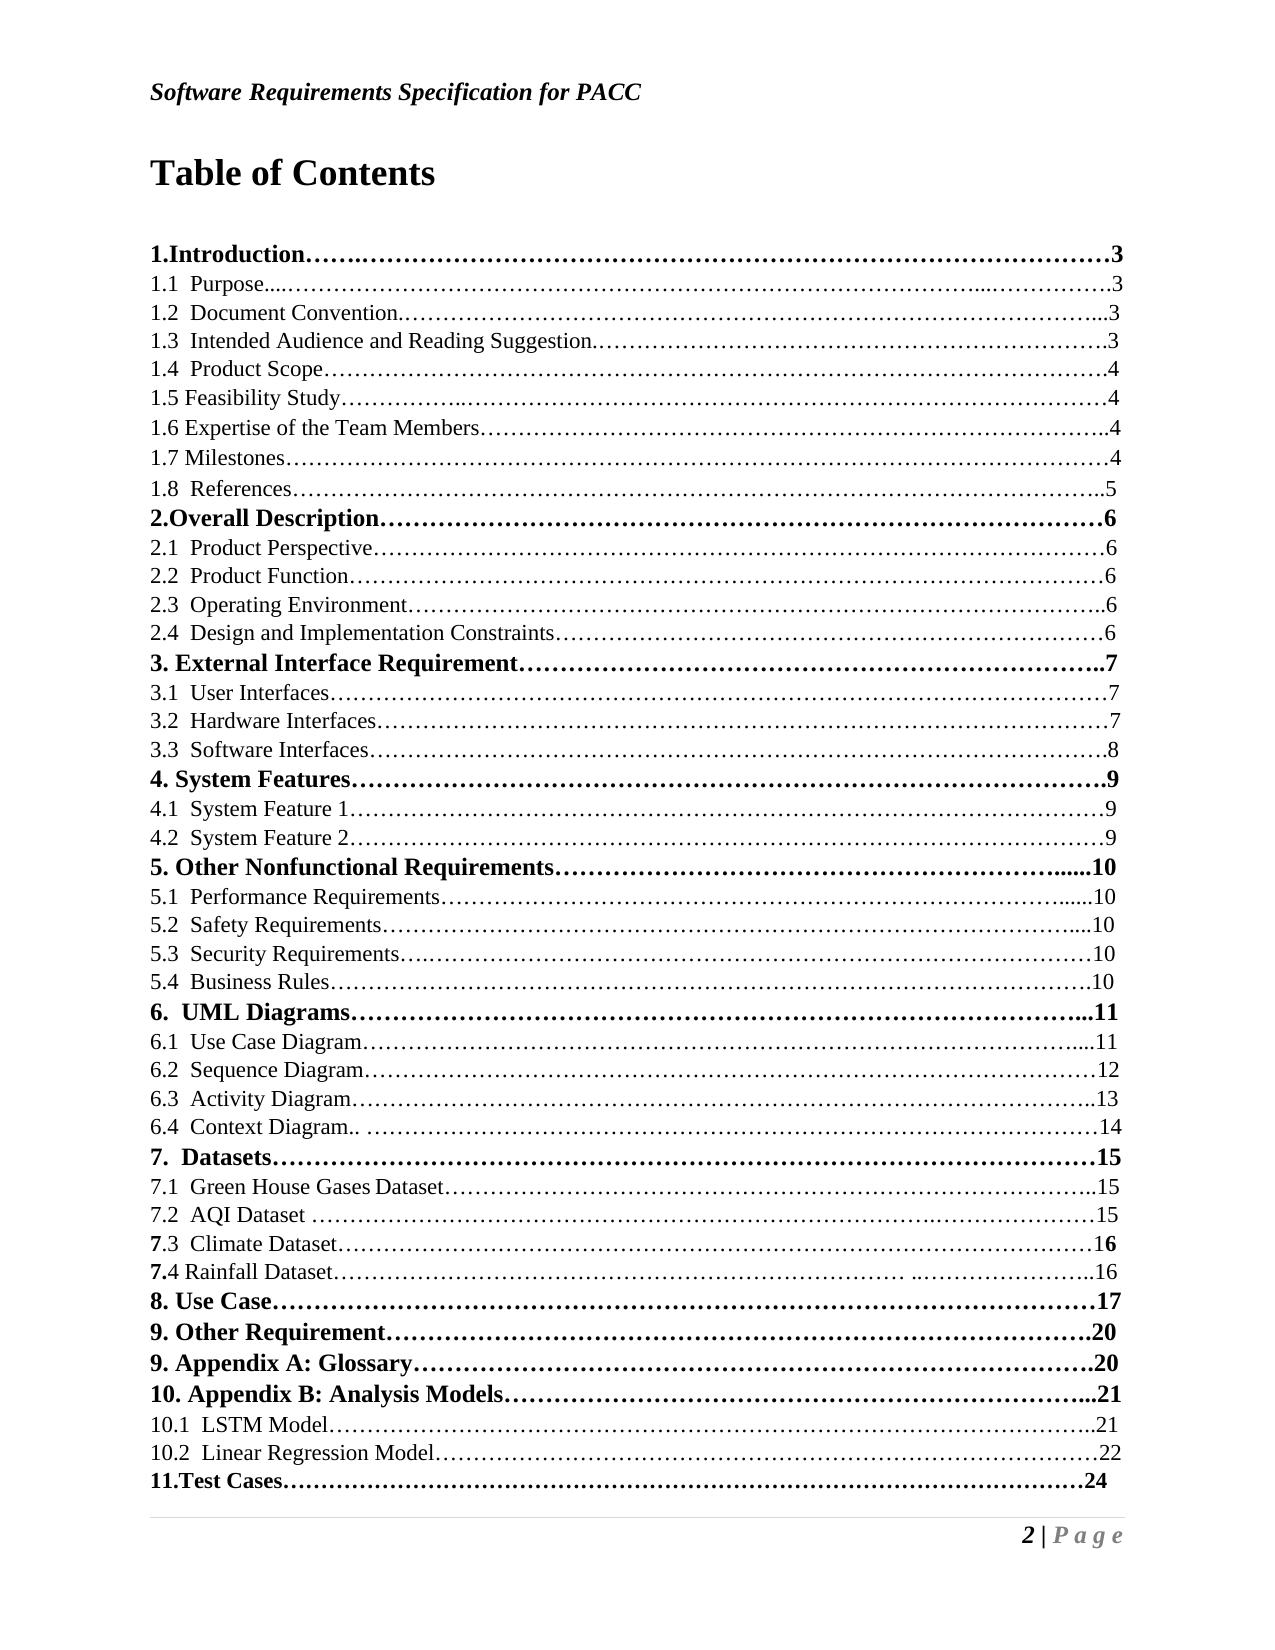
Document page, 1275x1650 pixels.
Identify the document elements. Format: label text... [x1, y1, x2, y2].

text 1.4 Product Scope………………………………………………………………………………………….4 [150, 356, 1125, 382]
text 4. System Features……………………………………………………………………………….9 [150, 764, 1125, 793]
text 6.4 Context Diagram.. ……………………………………………………………………………………14 [150, 1113, 1125, 1139]
text 1.Introduction…….………………………………………………………………………………3 [150, 239, 1125, 268]
text 7.1 Green House Gases Dataset…………………………………………………………………………..15 [150, 1173, 1125, 1199]
text 4.2 System Feature 2………………………………………………………………………………………9 [150, 824, 1125, 850]
text 11.Test Cases……………………………………………………………………………………………24 [150, 1467, 1125, 1494]
text 8. Use Case………………………………………………………………………………………17 [150, 1286, 1125, 1315]
text 1.2 Document Convention.………………………………………………………………………………...3 [150, 299, 1125, 325]
text 1.1 Purpose....………………………………………………………………………………...…………….3 [150, 270, 1125, 297]
text 2.Overall Description……………………………………………………………………………6 [150, 503, 1125, 532]
text 5.3 Security Requirements….……………………………………………………………………………10 [150, 940, 1125, 966]
text 1.3 Intended Audience and Reading Suggestion.………………………………………………………….3 [150, 327, 1125, 353]
text 1.8 References……………………………………………………………………………………………..5 [150, 474, 1125, 501]
text 10.1 LSTM Model………………………………………………………………………………………..21 [150, 1411, 1125, 1437]
text 6.2 Sequence Diagram……………………………………………………………………………………12 [150, 1056, 1125, 1083]
text Table of Contents [150, 150, 1125, 193]
text 5.4 Business Rules……………………………………………………………………………………….10 [150, 968, 1125, 995]
text 3.3 Software Interfaces…………………………………………………………………………………….8 [150, 736, 1125, 762]
text 3.2 Hardware Interfaces……………………………………………………………………………………7 [150, 707, 1125, 734]
text 7. Datasets………………………………………………………………………………………15 [150, 1142, 1125, 1170]
text 2.1 Product Perspective……………………………………………………………………………………6 [150, 534, 1125, 560]
text 5.1 Performance Requirements………………………………………………………………………......10 [150, 883, 1125, 909]
text 5. Other Nonfunctional Requirements……………………………………………………......10 [150, 852, 1125, 881]
text 3.1 User Interfaces…………………………………………………………………………………………7 [150, 679, 1125, 705]
text 9. Appendix A: Glossary……………………………………………………………………….20 [150, 1348, 1125, 1377]
text 7.4 Rainfall Dataset………………………………………………………………… ..…………………..16 [150, 1258, 1125, 1284]
text 1.7 Milestones………………………………………………………………………………………………4 [150, 444, 1125, 471]
text 6.3 Activity Diagram……………………………………………………………………………………..13 [150, 1085, 1125, 1111]
text 7.3 Climate Dataset………………………………………………………………………………………16 [150, 1229, 1125, 1256]
text 9. Other Requirement………………………………………………………………………….20 [150, 1317, 1125, 1346]
text 7.2 AQI Dataset ……………………………………………………………………….…………………15 [150, 1201, 1125, 1227]
text 2.2 Product Function………………………………………………………………………………………6 [150, 562, 1125, 589]
text 2.4 Design and Implementation Constraints………………………………………………………………6 [150, 619, 1125, 646]
text 10.2 Linear Regression Model……………………………………………………………………………22 [150, 1439, 1125, 1465]
text 3. External Interface Requirement……………………………………………………………..7 [150, 648, 1125, 677]
text 5.2 Safety Requirements………………………………………………………………………………....10 [150, 912, 1125, 938]
text 2.3 Operating Environment………………………………………………………………………………..6 [150, 591, 1125, 617]
text 10. Appendix B: Analysis Models……………………………………………………………...21 [150, 1379, 1125, 1408]
text 1.5 Feasibility Study……………..…………………………………………………………………………4 [150, 384, 1125, 410]
text 6.1 Use Case Diagram…………………………………………………………………………………....11 [150, 1028, 1125, 1054]
text 4.1 System Feature 1………………………………………………………………………………………9 [150, 795, 1125, 822]
text 6. UML Diagrams……………………………………………………………………………...11 [150, 997, 1125, 1026]
text 1.6 Expertise of the Team Members………………………………………………………………………..4 [150, 414, 1125, 441]
